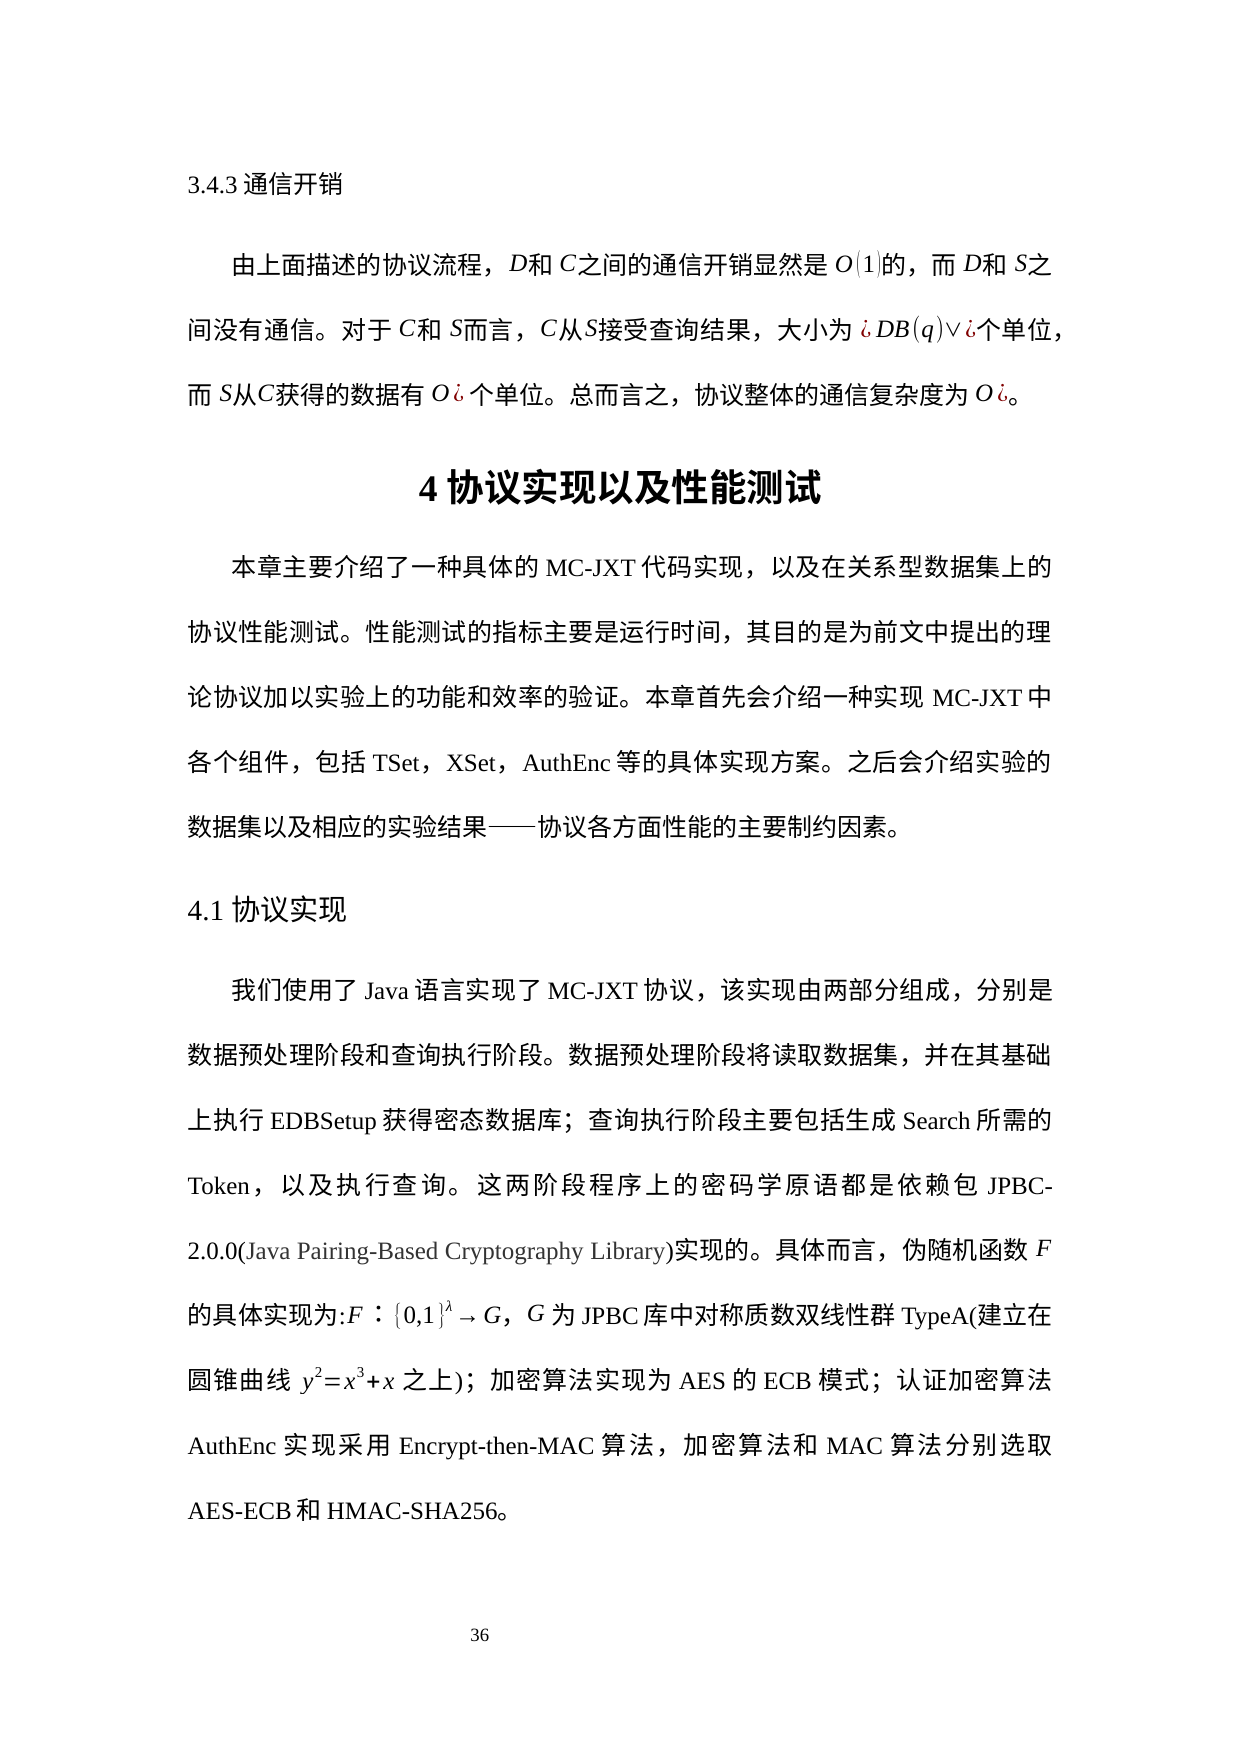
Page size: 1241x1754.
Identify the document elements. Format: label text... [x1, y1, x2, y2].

subtitle 协议实现以及性能测试 [187, 452, 1053, 517]
title 通信开销 [187, 150, 1053, 215]
text 本章主要介绍了一种具体的MC-JXT代码实现，以及在关系型数据集上的协议性能测试。性能测试的指标主要是运行时间，其目的是为前文中提出的理论协议加以实验上的功能和效率的验证。本章首先会介绍一种实现MC-JXT中各个组件，包括TSet，XSet，AuthEnc等的具体实现方案。之后会介绍实验的数据集以及相应的实验结果——协议各方面性能的主要制约因素。 [187, 533, 1053, 858]
text 由上面描述的协议流程，和 之间的通信开销显然是 的，而 和 之间没有通信。对于 和 而言，从接受查询结果，大小为 个单位，而 从获得的数据有 个单位。总而言之，协议整体的通信复杂度为 。 [187, 231, 1053, 426]
subtitle 协议实现 [187, 875, 1053, 940]
text 我们使用了Java语言实现了MC-JXT协议，该实现由两部分组成，分别是数据预处理阶段和查询执行阶段。数据预处理阶段将读取数据集，并在其基础上执行EDBSetup获得密态数据库；查询执行阶段主要包括生成Search所需的Token，以及执行查询。这两阶段程序上的密码学原语都是依赖包JPBC-2.0.0(Java Pairing-Based Cryptography Library)实现的。具体而言，伪随机函数 的具体实现为:， 为JPBC库中对称质数双线性群TypeA(建立在圆锥曲线 之上)；加密算法实现为AES的ECB模式；认证加密算法AuthEnc实现采用Encrypt-then-MAC算法，加密算法和MAC算法分别选取AES-ECB和HMAC-SHA256。 [187, 956, 1053, 1541]
